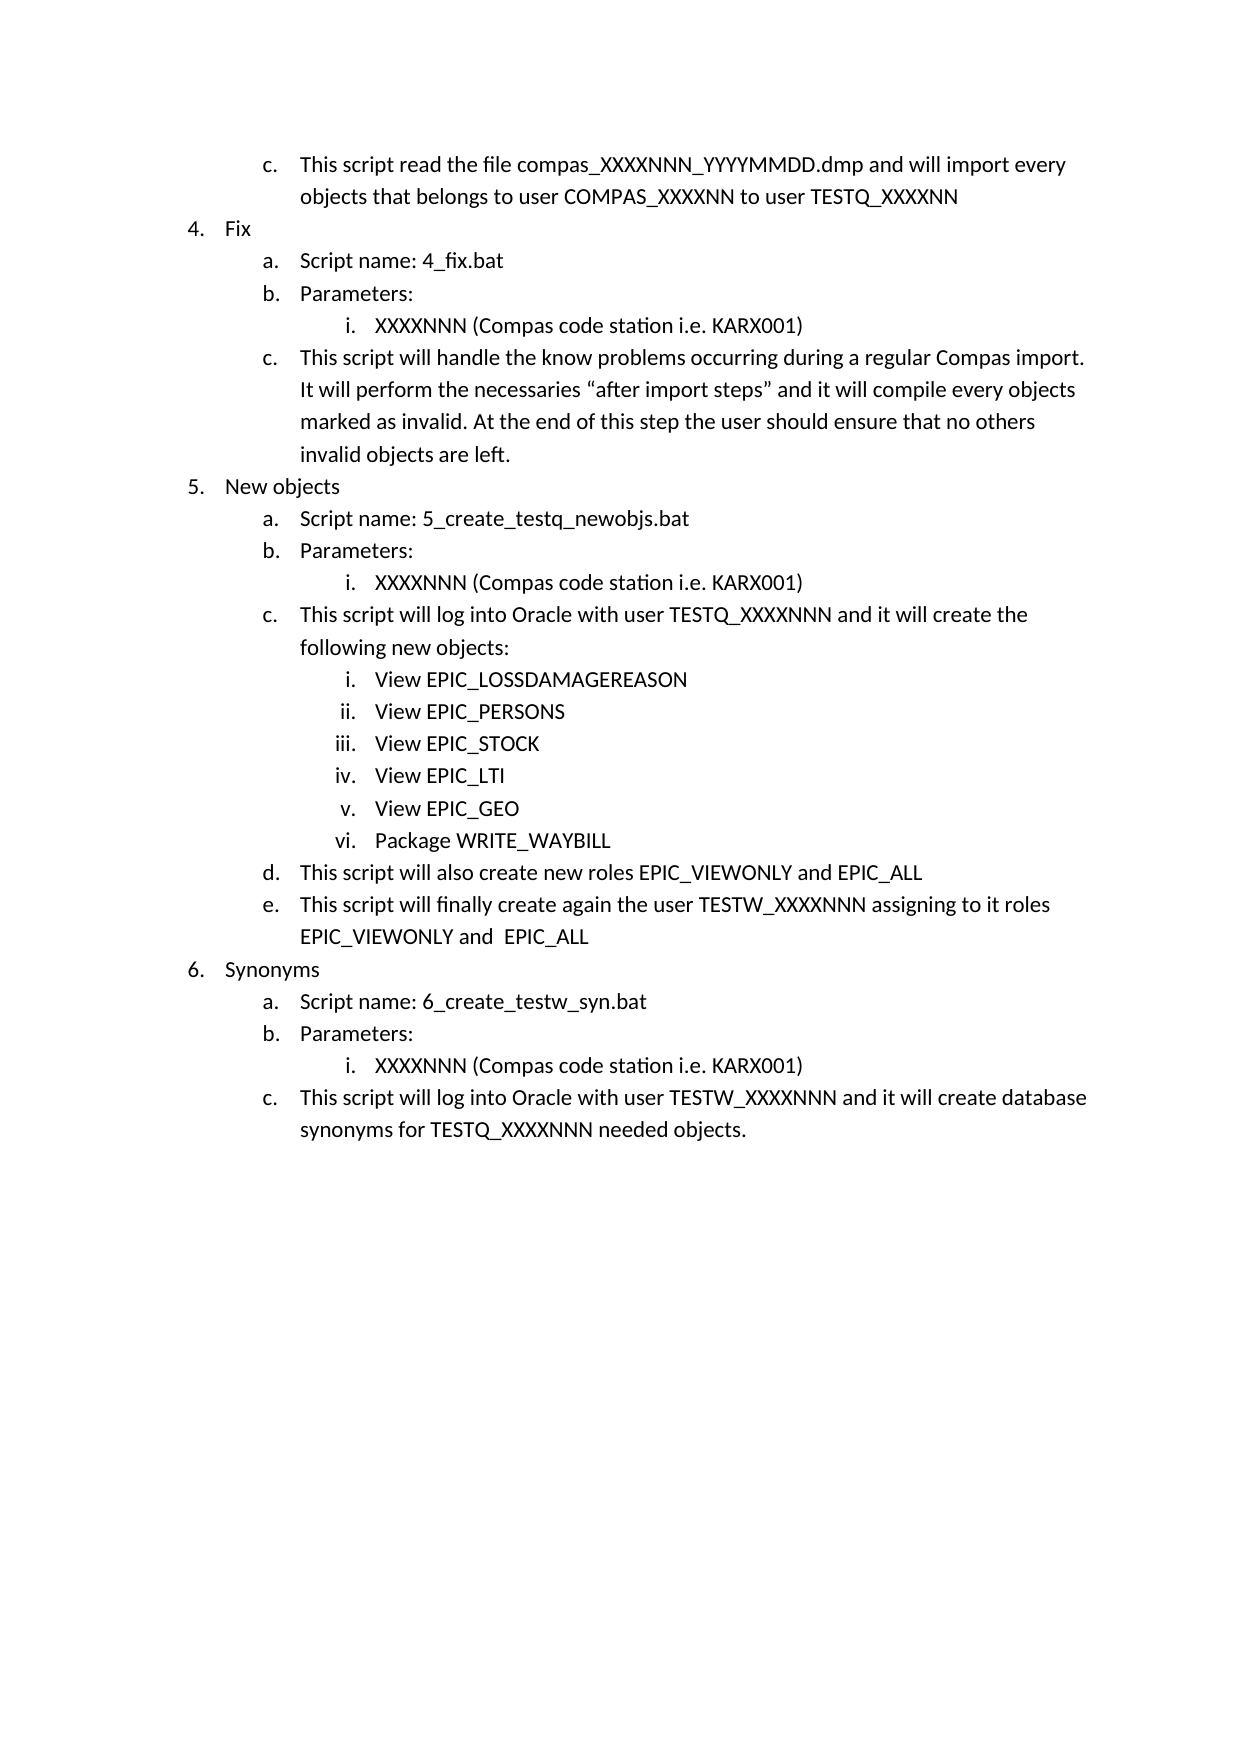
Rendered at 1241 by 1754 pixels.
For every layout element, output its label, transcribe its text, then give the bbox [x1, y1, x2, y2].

list Script name: 4_fix.bat [262, 247, 1090, 274]
list View EPIC_GEO [356, 794, 1090, 822]
list Script name: 6_create_testw_syn.bat [262, 987, 1090, 1015]
list Parameters: [262, 279, 1090, 307]
list Fix [187, 214, 1090, 242]
list XXXXNNN (Compas code station i.e. KARX001) [356, 1051, 1090, 1079]
list Parameters: [262, 536, 1090, 564]
list This script will handle the know problems occurring during a regular Compas import. It will perform the necessaries “after import steps” and it will compile every objects marked as invalid. At the end of this step the user should ensure that no others invalid objects are left. [262, 343, 1090, 468]
list XXXXNNN (Compas code station i.e. KARX001) [356, 311, 1090, 339]
list View EPIC_PERSONS [356, 697, 1090, 725]
list This script will log into Oracle with user TESTW_XXXXNNN and it will create database synonyms for TESTQ_XXXXNNN needed objects. [262, 1083, 1090, 1144]
list View EPIC_LTI [356, 762, 1090, 789]
list This script will log into Oracle with user TESTQ_XXXXNNN and it will create the following new objects: [262, 601, 1090, 661]
list View EPIC_LOSSDAMAGEREASON [356, 665, 1090, 693]
list Synonyms [187, 955, 1090, 983]
list Package WRITE_WAYBILL [356, 826, 1090, 854]
list This script read the file compas_XXXXNNN_YYYYMMDD.dmp and will import every objects that belongs to user COMPAS_XXXXNN to user TESTQ_XXXXNN [262, 150, 1090, 210]
list Parameters: [262, 1019, 1090, 1047]
list XXXXNNN (Compas code station i.e. KARX001) [356, 568, 1090, 596]
list New objects [187, 472, 1090, 500]
list View EPIC_STOCK [356, 729, 1090, 757]
list Script name: 5_create_testq_newobjs.bat [262, 504, 1090, 532]
list This script will finally create again the user TESTW_XXXXNNN assigning to it roles EPIC_VIEWONLY and EPIC_ALL [262, 890, 1090, 951]
list This script will also create new roles EPIC_VIEWONLY and EPIC_ALL [262, 858, 1090, 886]
